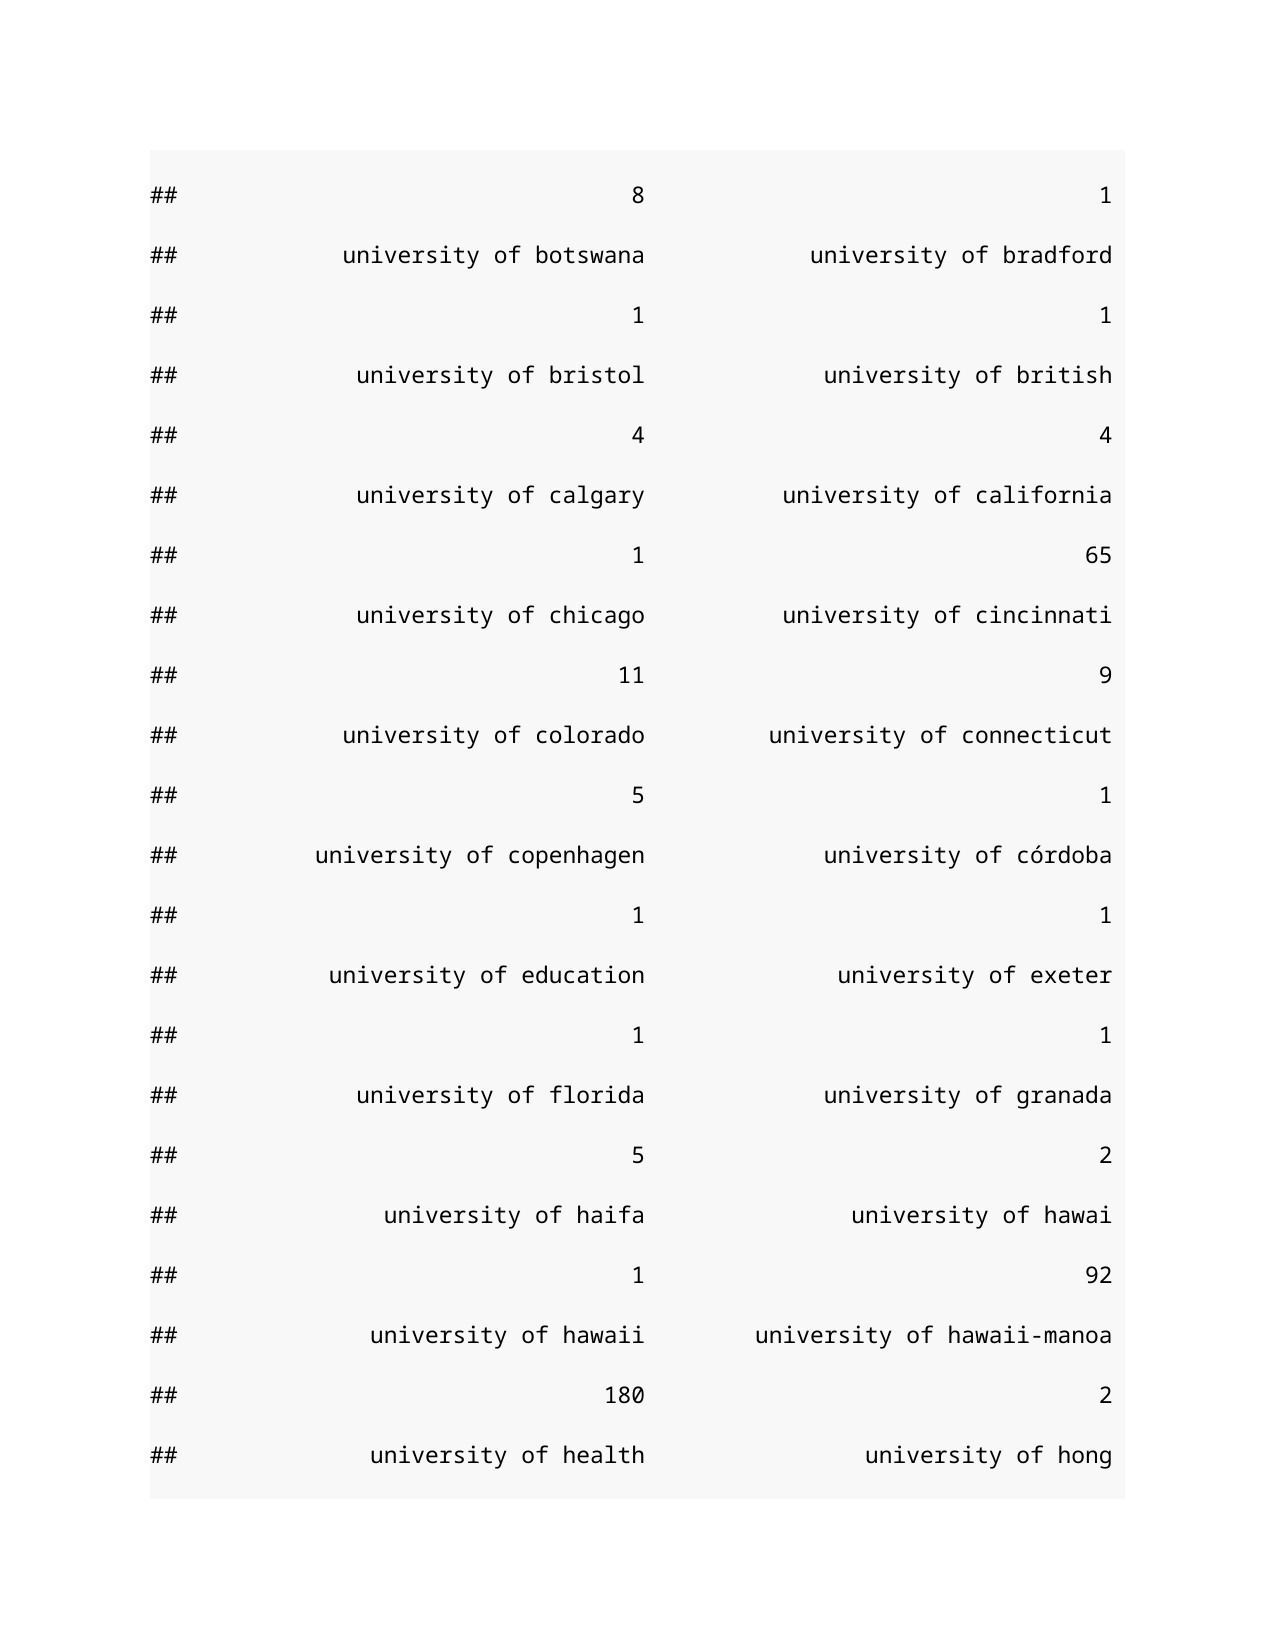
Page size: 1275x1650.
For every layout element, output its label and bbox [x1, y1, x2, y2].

text [150, 150, 1125, 1499]
